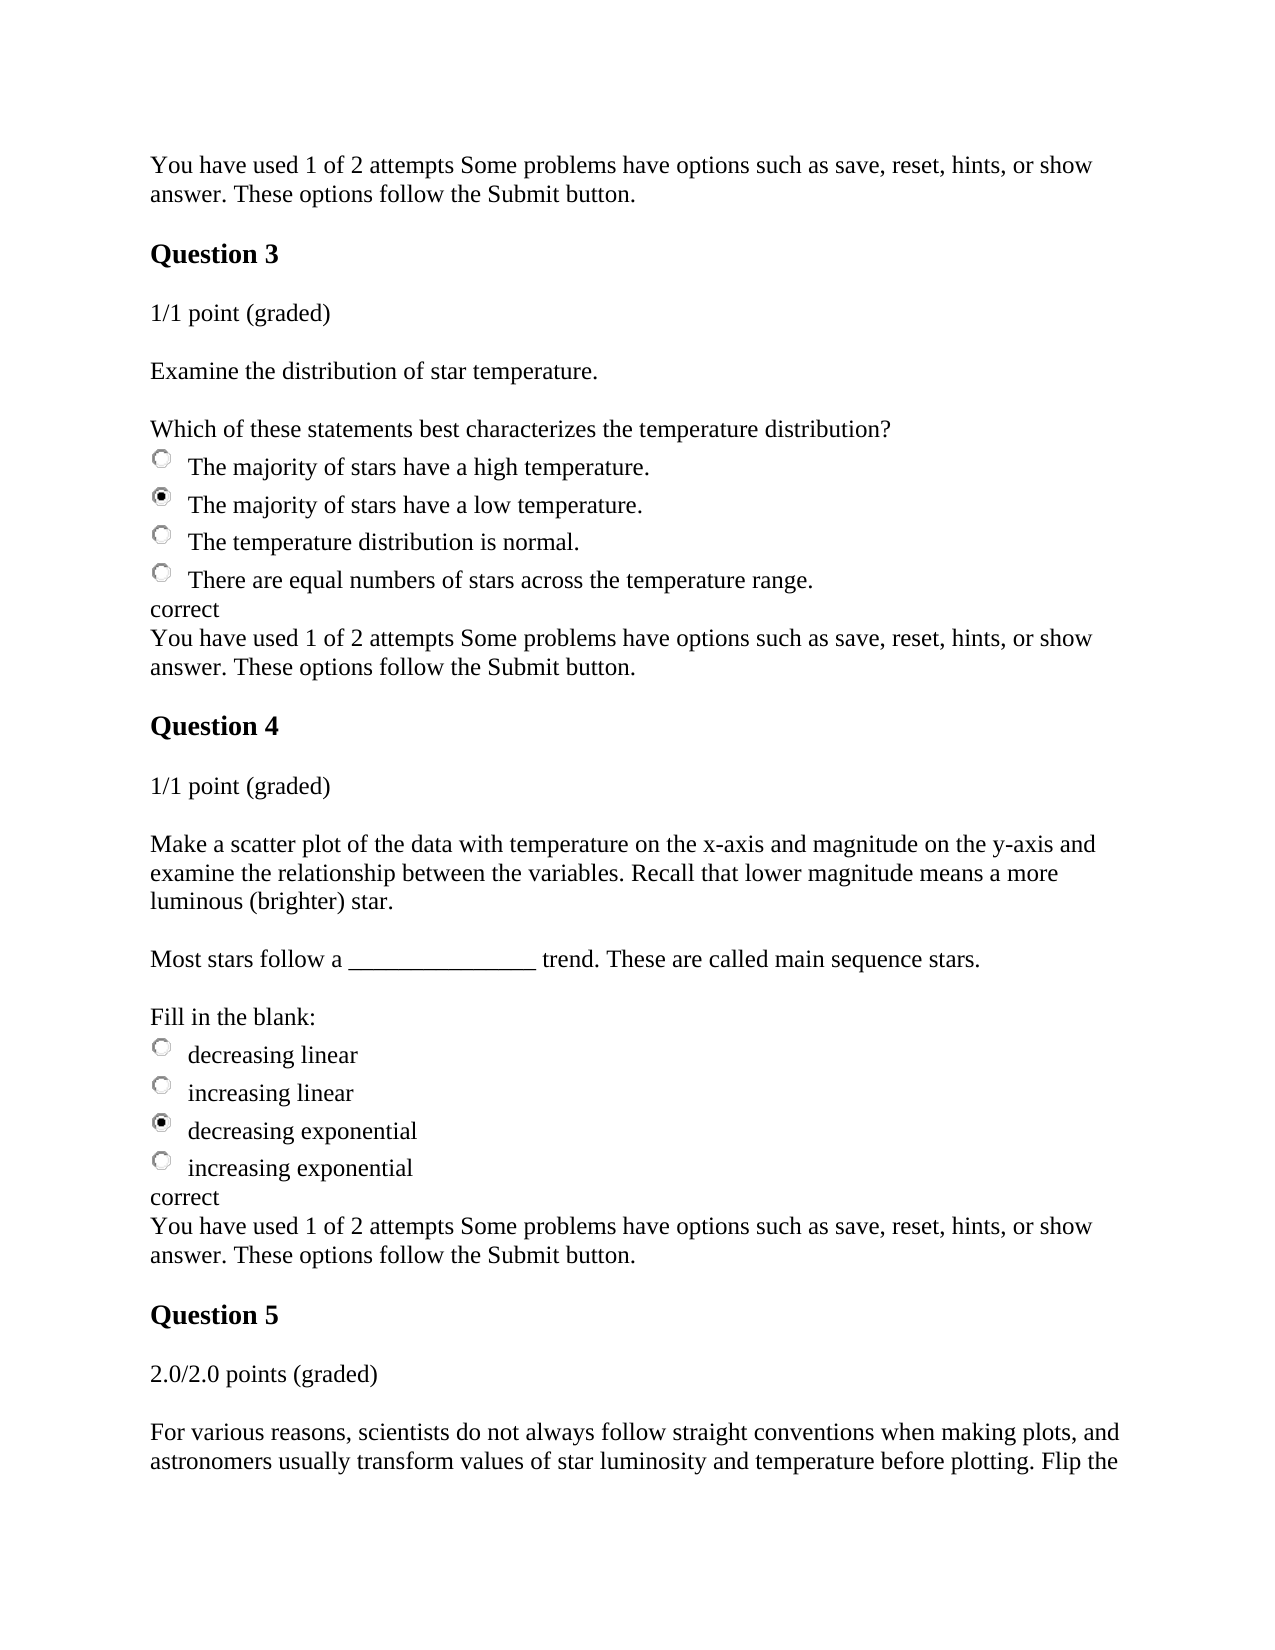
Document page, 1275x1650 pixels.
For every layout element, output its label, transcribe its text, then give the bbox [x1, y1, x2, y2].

text Question 5 [150, 1298, 1125, 1330]
text decreasing exponential [150, 1107, 1125, 1144]
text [150, 1417, 1125, 1475]
text You have used 1 of 2 attempts Some problems have options such as save, reset, hints, or show answer. These options follow the Submit button. [150, 1211, 1125, 1268]
text increasing exponential [150, 1144, 1125, 1182]
text 2.0/2.0 points (graded) [150, 1359, 1125, 1388]
text The temperature distribution is normal. [150, 518, 1125, 556]
text There are equal numbers of stars across the temperature range. [150, 556, 1125, 594]
text Question 4 [150, 709, 1125, 742]
text correct [150, 1182, 1125, 1211]
text increasing linear [150, 1069, 1125, 1107]
text Question 3 [150, 237, 1125, 269]
text Which of these statements best characterizes the temperature distribution? [150, 414, 1125, 443]
text The majority of stars have a high temperature. [150, 443, 1125, 481]
text decreasing linear [150, 1031, 1125, 1069]
text 1/1 point (graded) [150, 771, 1125, 800]
text Most stars follow a _______________ trend. These are called main sequence stars. [150, 944, 1125, 973]
text Examine the distribution of star temperature. [150, 356, 1125, 385]
text The majority of stars have a low temperature. [150, 481, 1125, 518]
text 1/1 point (graded) [150, 298, 1125, 327]
text correct [150, 594, 1125, 623]
text Make a scatter plot of the data with temperature on the x-axis and magnitude on the y-axis and examine the relationship between the variables. Recall that lower magnitude means a more luminous (brighter) star. [150, 829, 1125, 915]
text You have used 1 of 2 attempts Some problems have options such as save, reset, hints, or show answer. These options follow the Submit button. [150, 623, 1125, 680]
text Fill in the blank: [150, 1002, 1125, 1031]
text You have used 1 of 2 attempts Some problems have options such as save, reset, hints, or show answer. These options follow the Submit button. [150, 150, 1125, 207]
